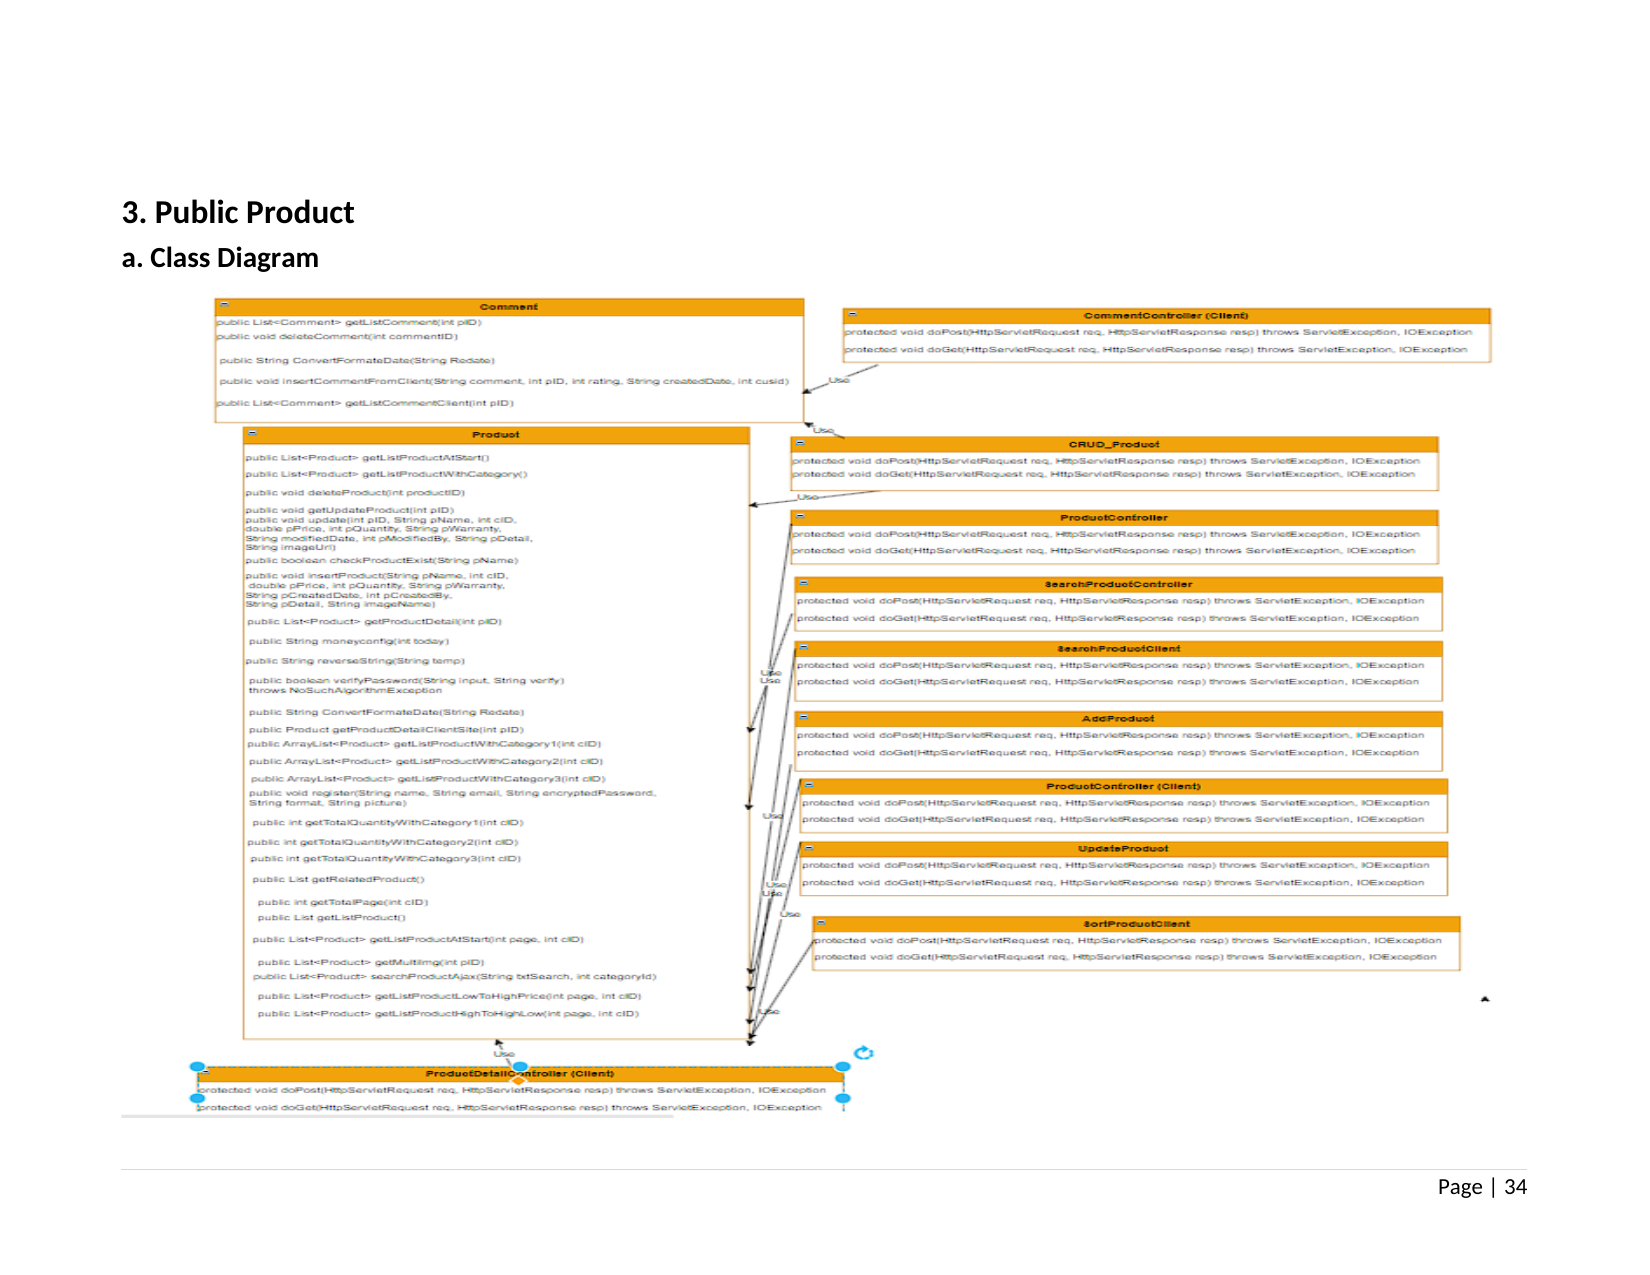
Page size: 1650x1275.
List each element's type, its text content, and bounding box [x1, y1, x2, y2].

subtitle a. Class Diagram [121, 239, 1527, 275]
subtitle 3. Public Product [121, 191, 1527, 232]
picture [121, 277, 1535, 1118]
